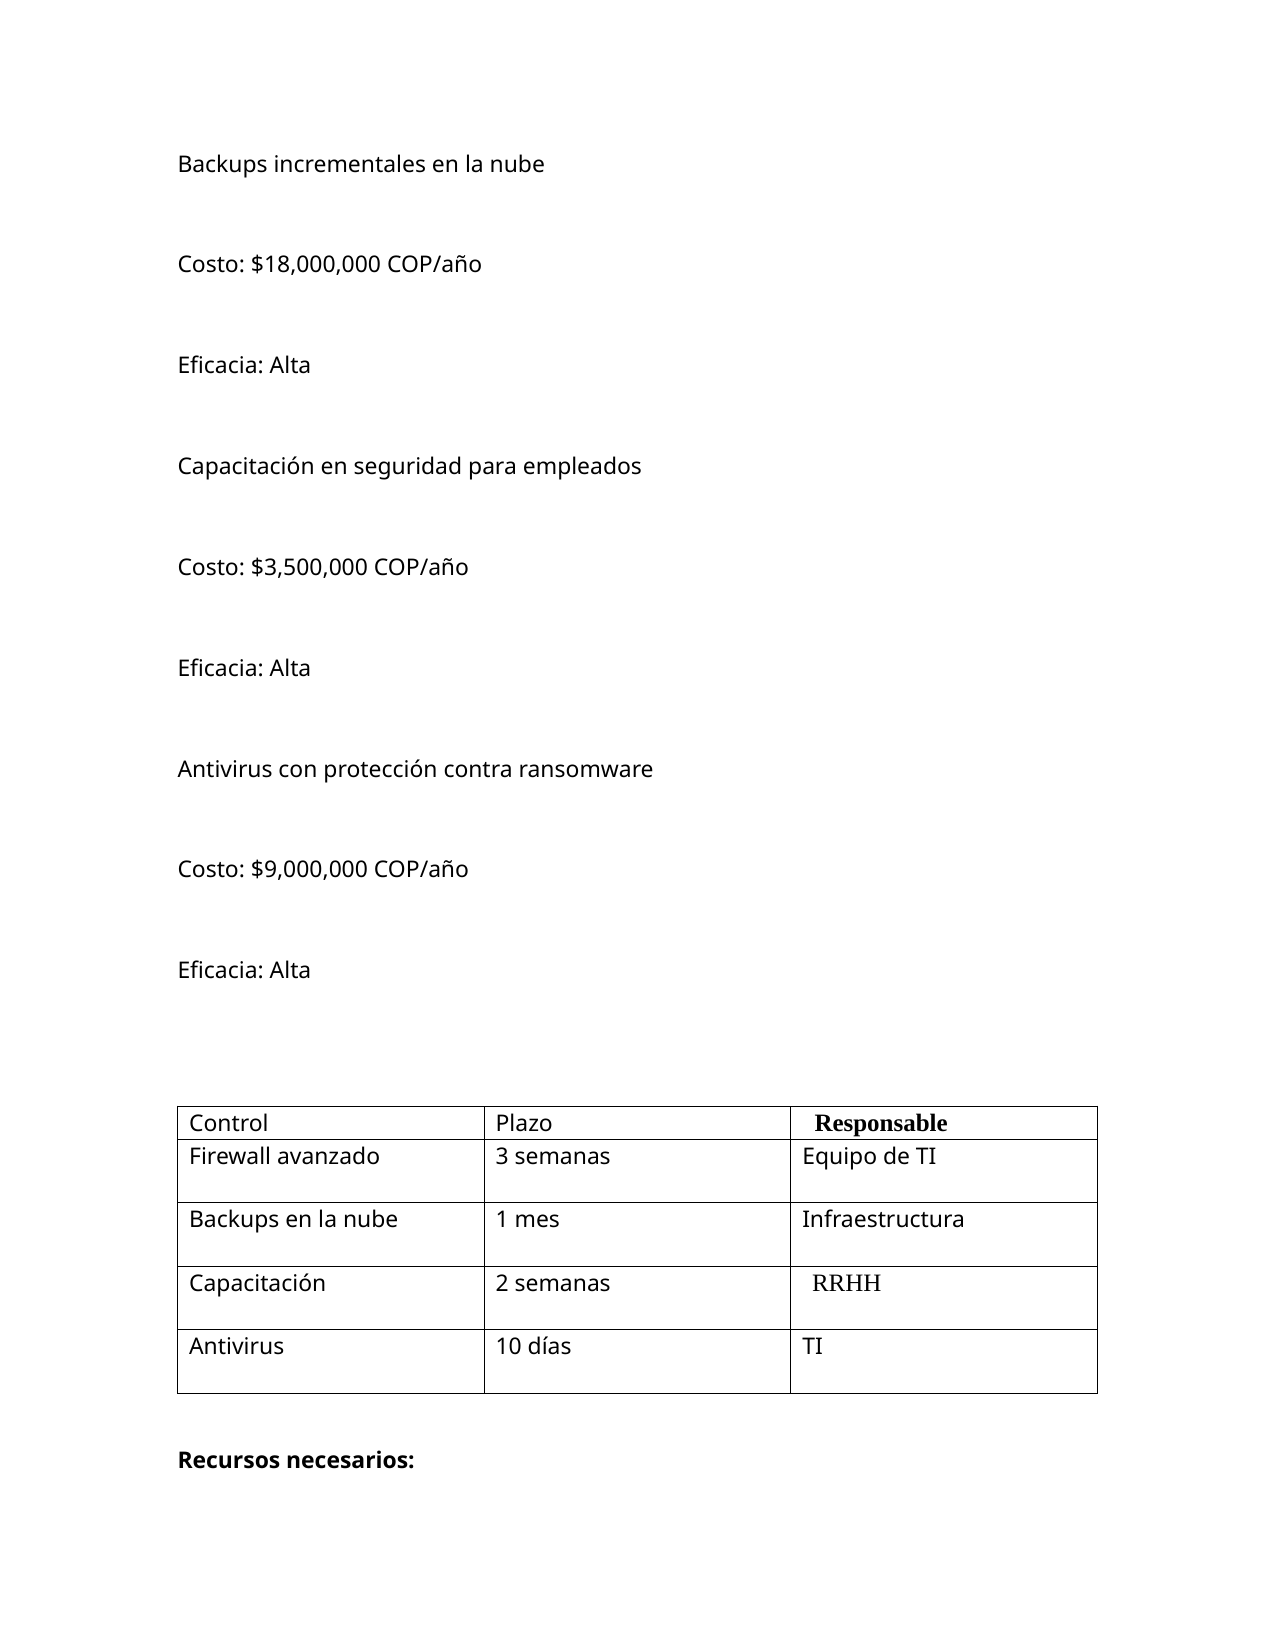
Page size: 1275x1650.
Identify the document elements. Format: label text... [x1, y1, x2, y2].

table_cell TI [791, 1330, 1097, 1393]
table_cell Equipo de TI [791, 1140, 1097, 1202]
table_cell 3 semanas [485, 1140, 790, 1202]
text Antivirus con protección contra ransomware [177, 753, 1098, 784]
text Costo: $18,000,000 COP/año [177, 248, 1098, 280]
text Recursos necesarios: [177, 1444, 1098, 1475]
table_cell 2 semanas [485, 1267, 790, 1329]
text Eficacia: Alta [177, 349, 1098, 381]
text Costo: $9,000,000 COP/año [177, 853, 1098, 885]
table_cell 10 días [485, 1330, 790, 1393]
text Backups incrementales en la nube [177, 148, 1098, 179]
table_cell 1 mes [485, 1203, 790, 1266]
table_header [791, 1107, 1097, 1138]
table_header Control [178, 1107, 484, 1138]
table_cell Capacitación [178, 1267, 484, 1329]
table_cell Backups en la nube [178, 1203, 484, 1266]
table_cell Infraestructura [791, 1203, 1097, 1266]
table_cell Firewall avanzado [178, 1140, 484, 1202]
text Eficacia: Alta [177, 652, 1098, 683]
table_cell Antivirus [178, 1330, 484, 1393]
text Costo: $3,500,000 COP/año [177, 551, 1098, 582]
text Capacitación en seguridad para empleados [177, 450, 1098, 481]
table_header Plazo [485, 1107, 790, 1138]
table_cell [791, 1267, 1097, 1329]
text Eficacia: Alta [177, 954, 1098, 986]
